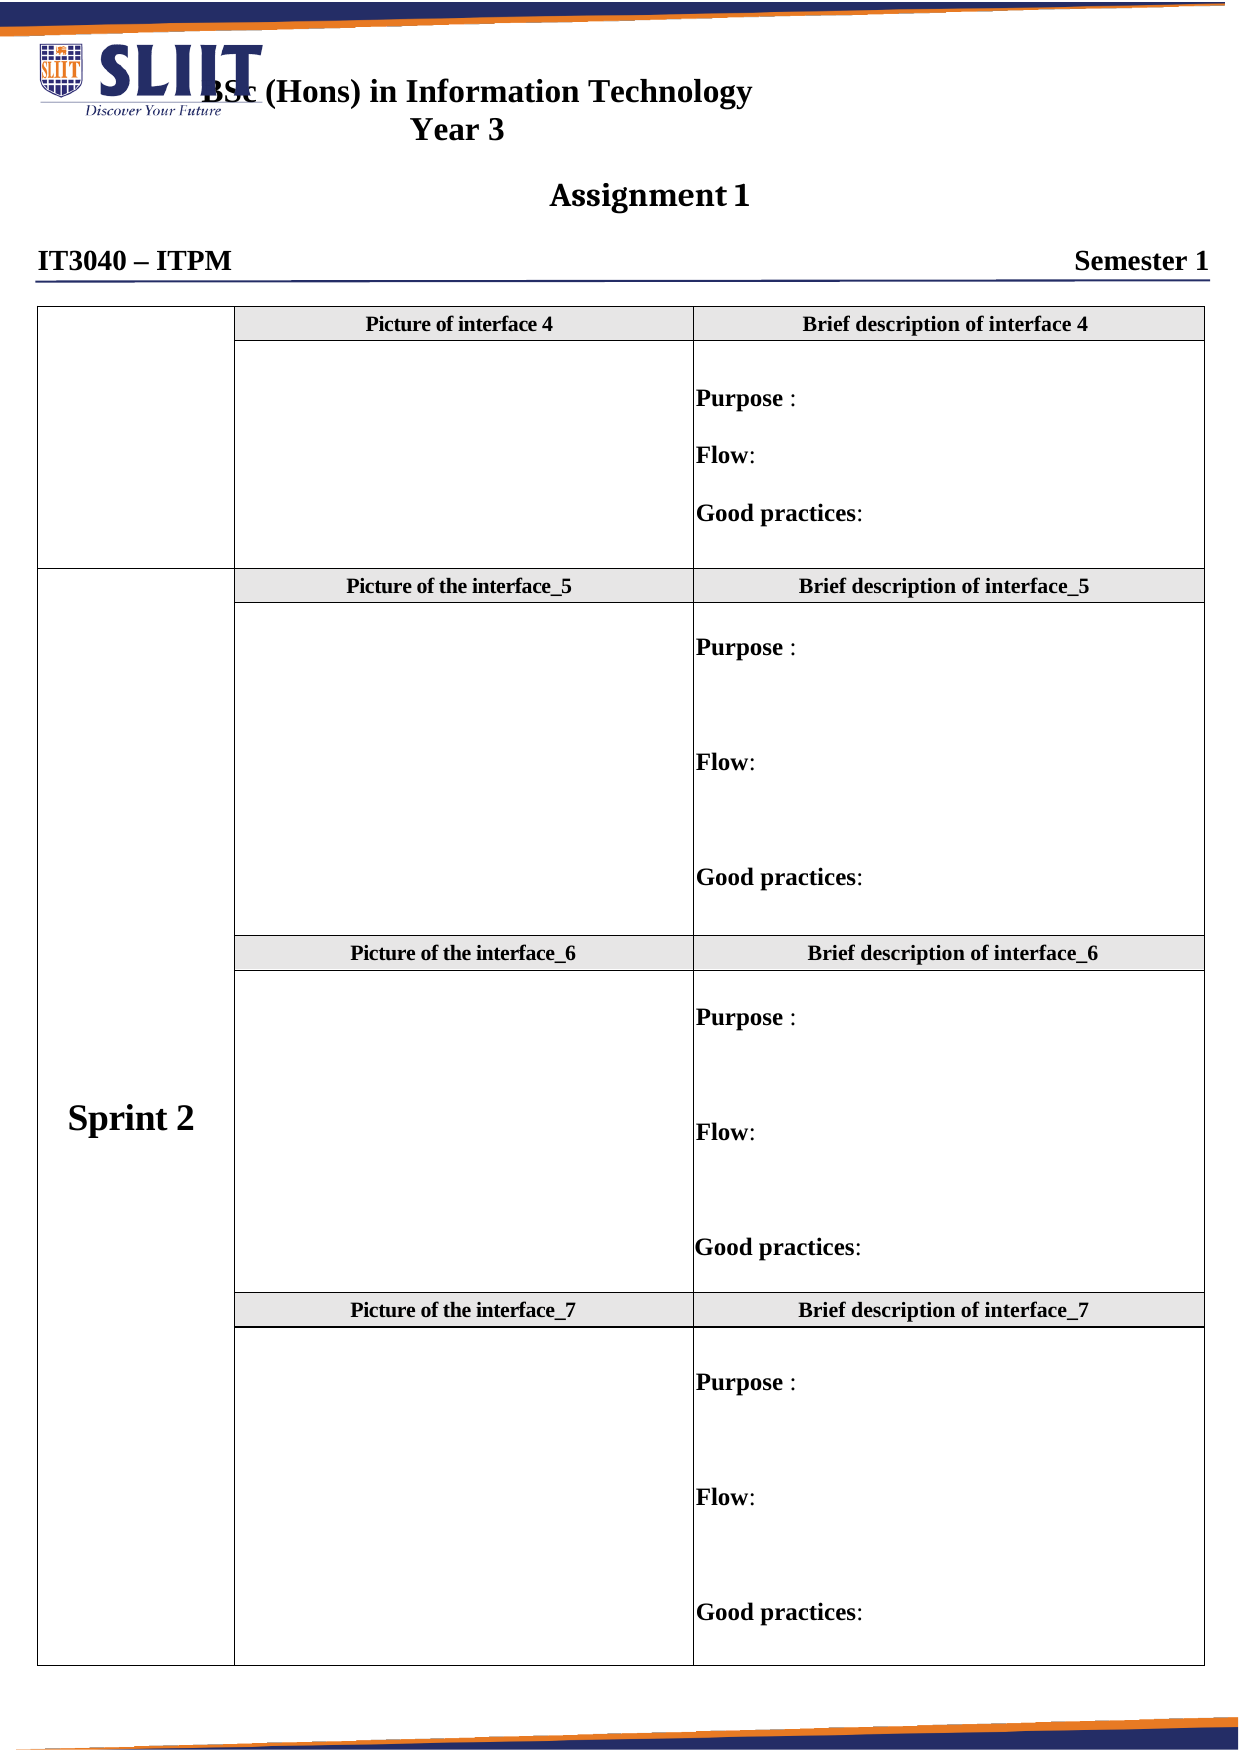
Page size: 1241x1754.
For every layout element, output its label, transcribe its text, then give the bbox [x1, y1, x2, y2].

table_cell Sprint 2 [38, 569, 234, 1665]
table_cell Purpose : Flow: Good practices: [694, 341, 1204, 568]
table_cell [235, 971, 693, 1292]
table_cell Brief description of interface_6 [694, 936, 1204, 969]
table_cell [235, 603, 693, 935]
table_cell Brief description of interface 4 [694, 307, 1204, 340]
table_cell [235, 341, 693, 568]
table_cell Purpose : Flow: Good practices: [694, 1328, 1204, 1665]
table_cell Purpose : Flow: Good practices: [694, 971, 1204, 1292]
table_cell Picture of the interface_7 [235, 1293, 693, 1326]
table_cell Picture of the interface_6 [235, 936, 693, 969]
table_cell Brief description of interface_5 [694, 569, 1204, 602]
table_cell Purpose : Flow: Good practices: [694, 603, 1204, 935]
table_cell Picture of interface 4 [235, 307, 693, 340]
picture [0, 2, 1224, 120]
table_cell Picture of the interface_5 [235, 569, 693, 602]
table_cell [235, 1328, 693, 1665]
table_cell Brief description of interface_7 [694, 1293, 1204, 1326]
